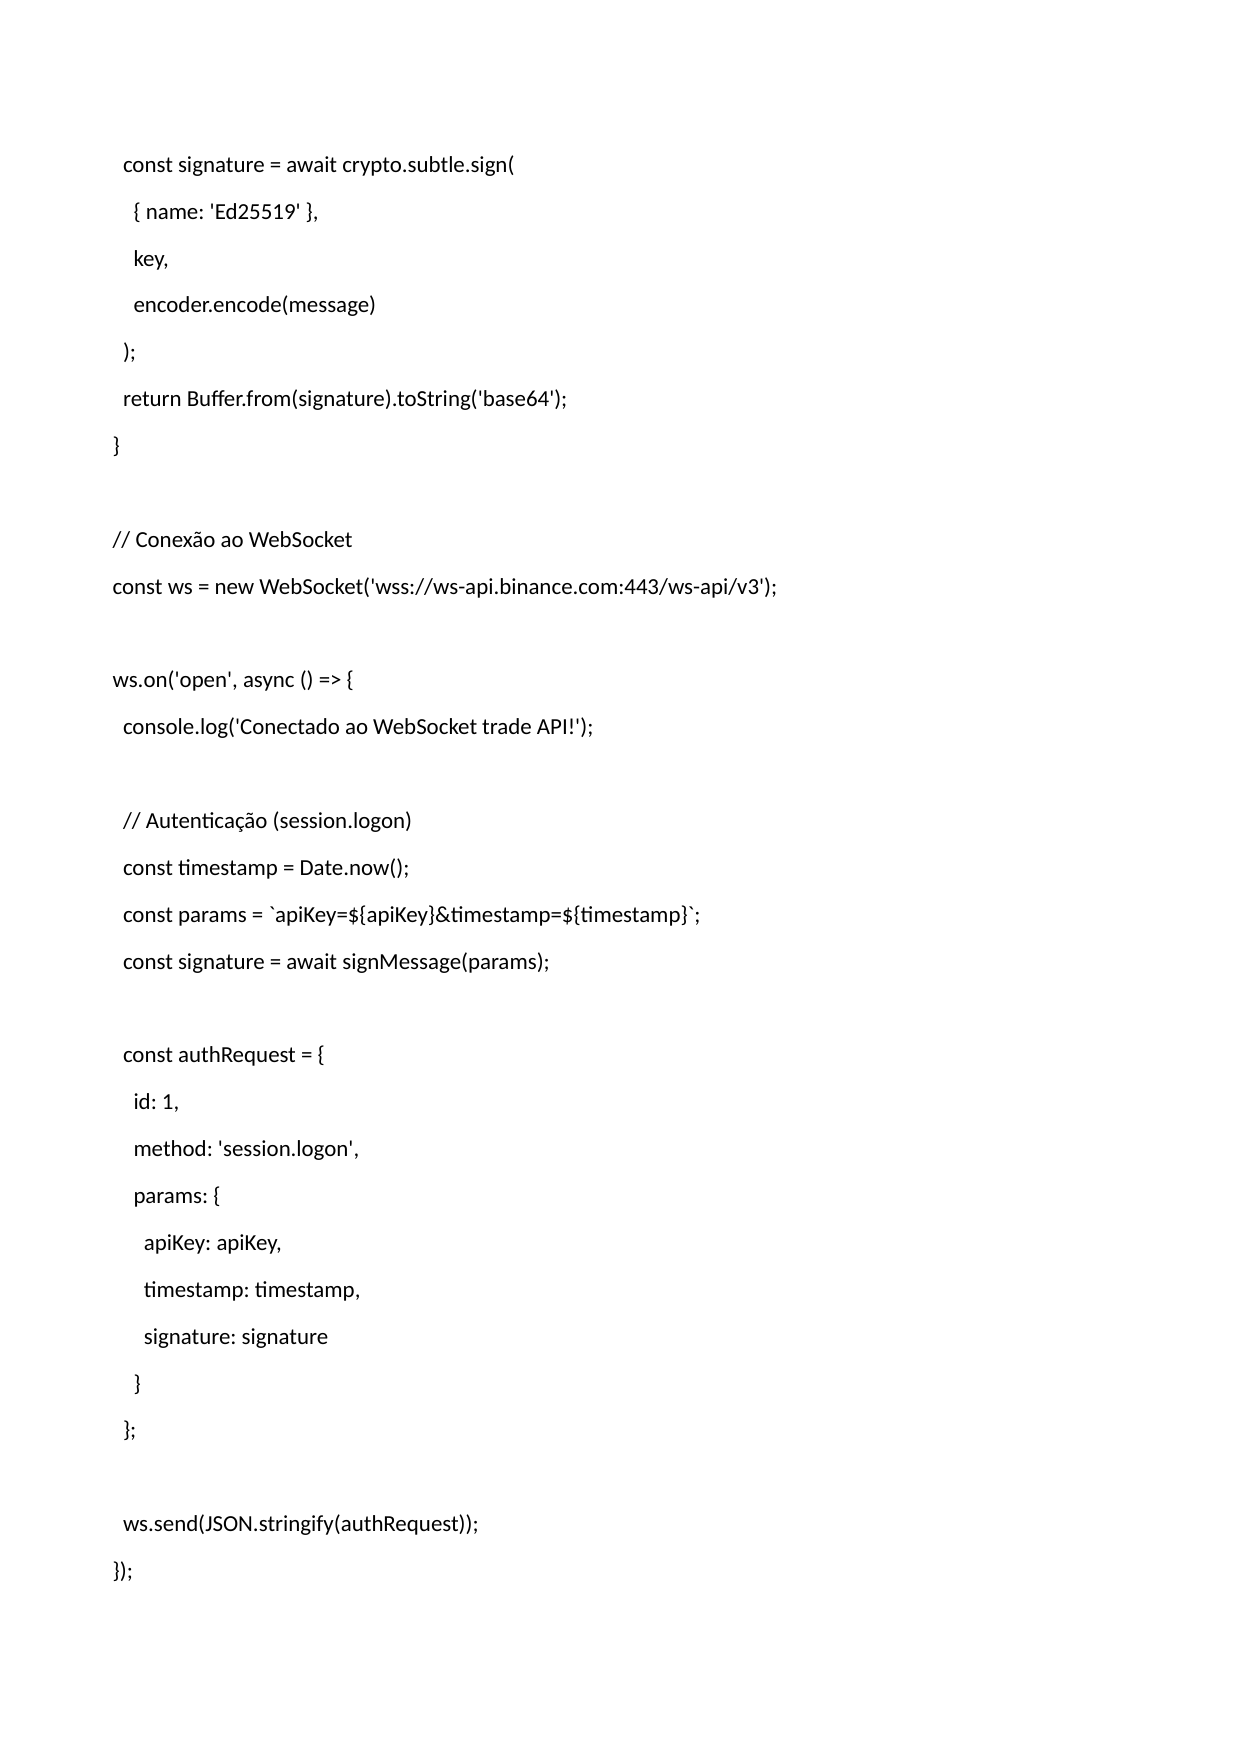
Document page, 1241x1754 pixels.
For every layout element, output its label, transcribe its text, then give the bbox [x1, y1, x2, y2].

text id: 1, [112, 1087, 1128, 1116]
text timestamp: timestamp, [112, 1275, 1128, 1303]
text const ws = new WebSocket('wss://ws-api.binance.com:443/ws-api/v3'); [112, 572, 1128, 600]
text method: 'session.logon', [112, 1134, 1128, 1162]
text const authRequest = { [112, 1041, 1128, 1069]
text } [112, 1369, 1128, 1397]
text }; [112, 1416, 1128, 1444]
text const timestamp = Date.now(); [112, 853, 1128, 881]
text ); [112, 337, 1128, 366]
text signature: signature [112, 1322, 1128, 1350]
text const params = `apiKey=${apiKey}&timestamp=${timestamp}`; [112, 900, 1128, 928]
text encoder.encode(message) [112, 291, 1128, 319]
text return Buffer.from(signature).toString('base64'); [112, 384, 1128, 412]
text key, [112, 244, 1128, 272]
text // Autenticação (session.logon) [112, 806, 1128, 834]
text apiKey: apiKey, [112, 1228, 1128, 1256]
text params: { [112, 1181, 1128, 1209]
text // Conexão ao WebSocket [112, 525, 1128, 553]
text const signature = await crypto.subtle.sign( [112, 150, 1128, 178]
text console.log('Conectado ao WebSocket trade API!'); [112, 712, 1128, 741]
text ws.send(JSON.stringify(authRequest)); [112, 1509, 1128, 1537]
text const signature = await signMessage(params); [112, 947, 1128, 975]
text { name: 'Ed25519' }, [112, 197, 1128, 225]
text ws.on('open', async () => { [112, 666, 1128, 694]
text } [112, 431, 1128, 459]
text }); [112, 1556, 1128, 1584]
